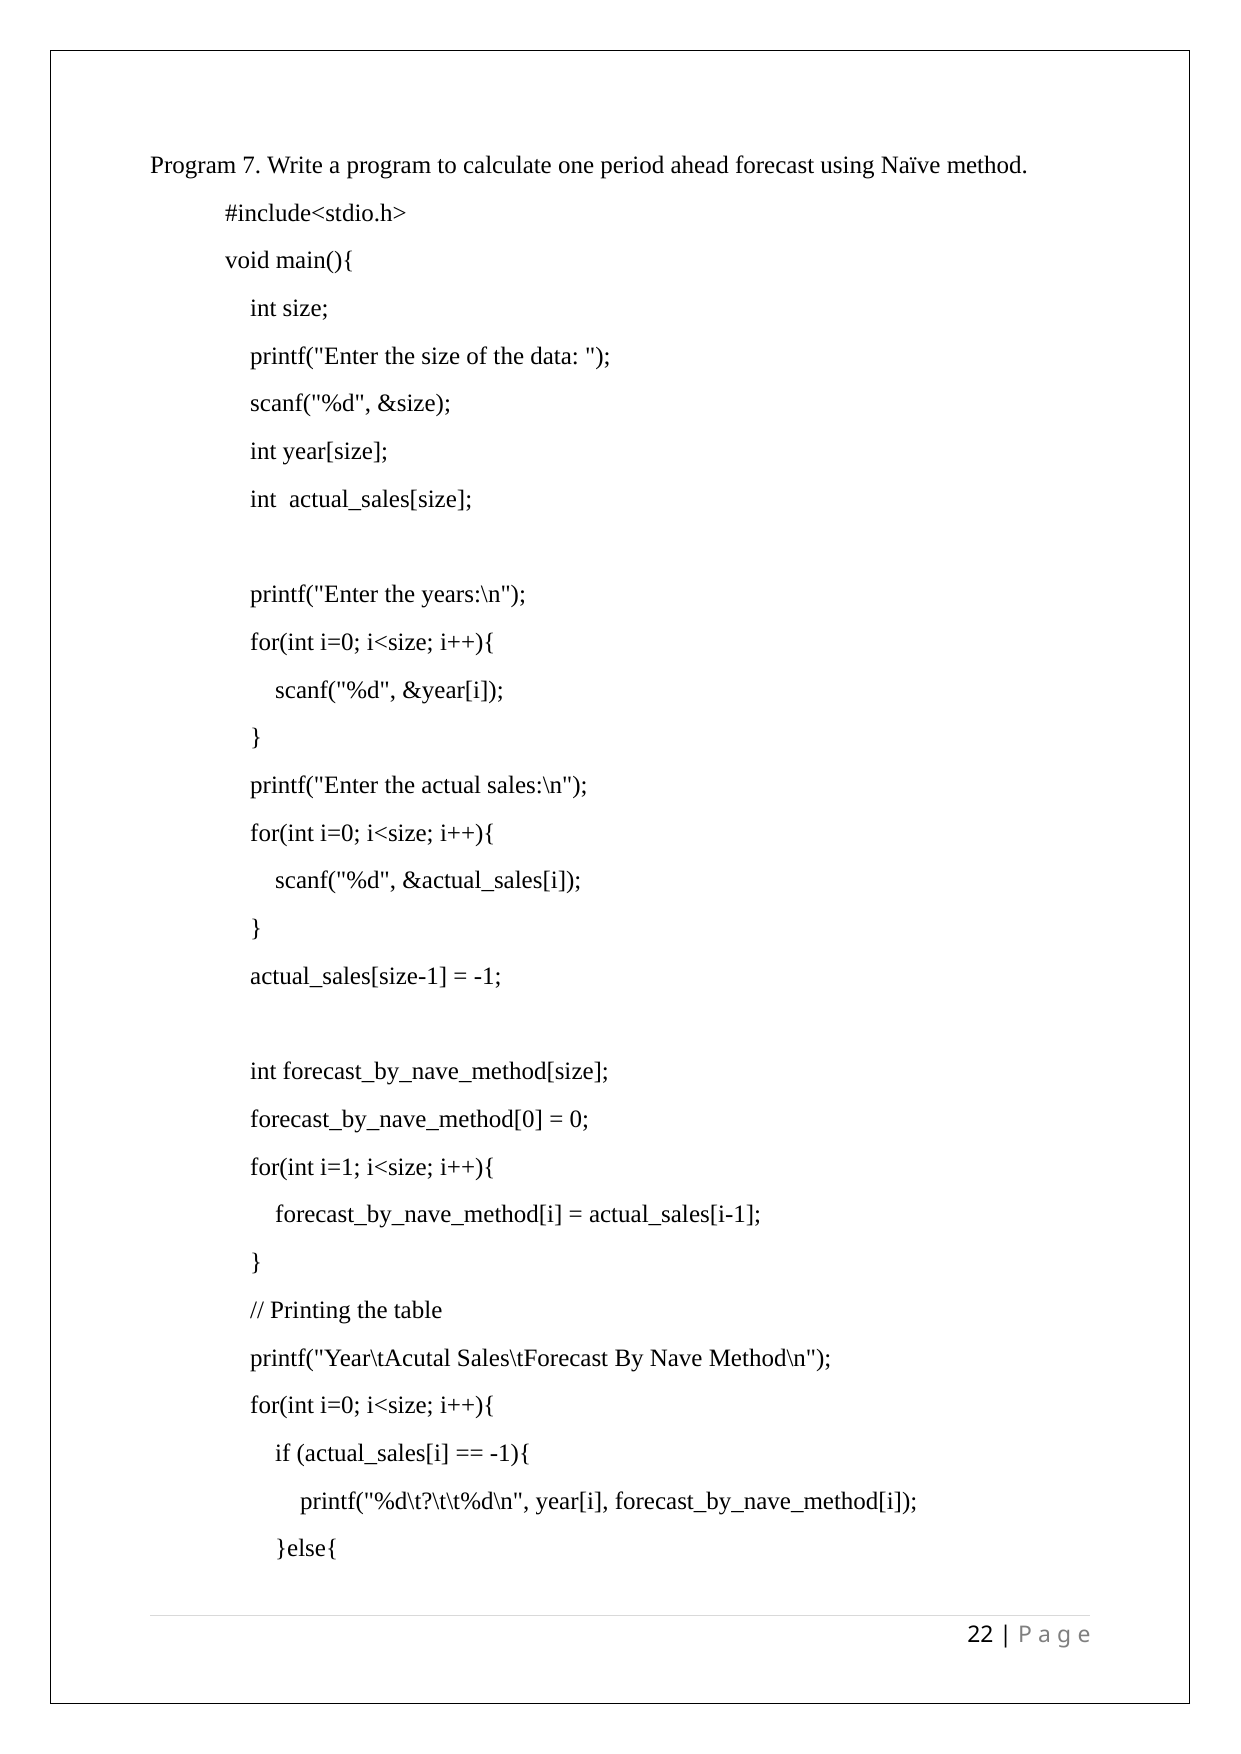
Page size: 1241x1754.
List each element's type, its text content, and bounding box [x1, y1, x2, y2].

text } [225, 722, 1090, 751]
text for(int i=0; i<size; i++){ [225, 1390, 1090, 1419]
text scanf("%d", &year[i]); [225, 675, 1090, 703]
text if (actual_sales[i] == -1){ [225, 1438, 1090, 1467]
text int year[size]; [225, 436, 1090, 465]
text for(int i=1; i<size; i++){ [225, 1152, 1090, 1181]
text int size; [225, 293, 1090, 322]
text printf("Year\tAcutal Sales\tForecast By Nave Method\n"); [225, 1343, 1090, 1371]
text } [225, 913, 1090, 942]
text Program 7. Write a program to calculate one period ahead forecast using Naïve method. [150, 150, 1090, 179]
text printf("%d\t?\t\t%d\n", year[i], forecast_by_nave_method[i]); [225, 1486, 1090, 1514]
text forecast_by_nave_method[0] = 0; [225, 1104, 1090, 1133]
text } [225, 1247, 1090, 1276]
text for(int i=0; i<size; i++){ [225, 627, 1090, 656]
text printf("Enter the actual sales:\n"); [225, 770, 1090, 799]
text #include<stdio.h> [225, 198, 1090, 226]
text int forecast_by_nave_method[size]; [225, 1056, 1090, 1085]
text actual_sales[size-1] = -1; [225, 961, 1090, 990]
text printf("Enter the years:\n"); [225, 579, 1090, 608]
text scanf("%d", &size); [225, 388, 1090, 417]
text int actual_sales[size]; [225, 484, 1090, 513]
text printf("Enter the size of the data: "); [225, 341, 1090, 369]
text }else{ [225, 1533, 1090, 1562]
text forecast_by_nave_method[i] = actual_sales[i-1]; [225, 1199, 1090, 1228]
text scanf("%d", &actual_sales[i]); [225, 866, 1090, 894]
text for(int i=0; i<size; i++){ [225, 818, 1090, 847]
text void main(){ [225, 245, 1090, 274]
text // Printing the table [225, 1295, 1090, 1324]
